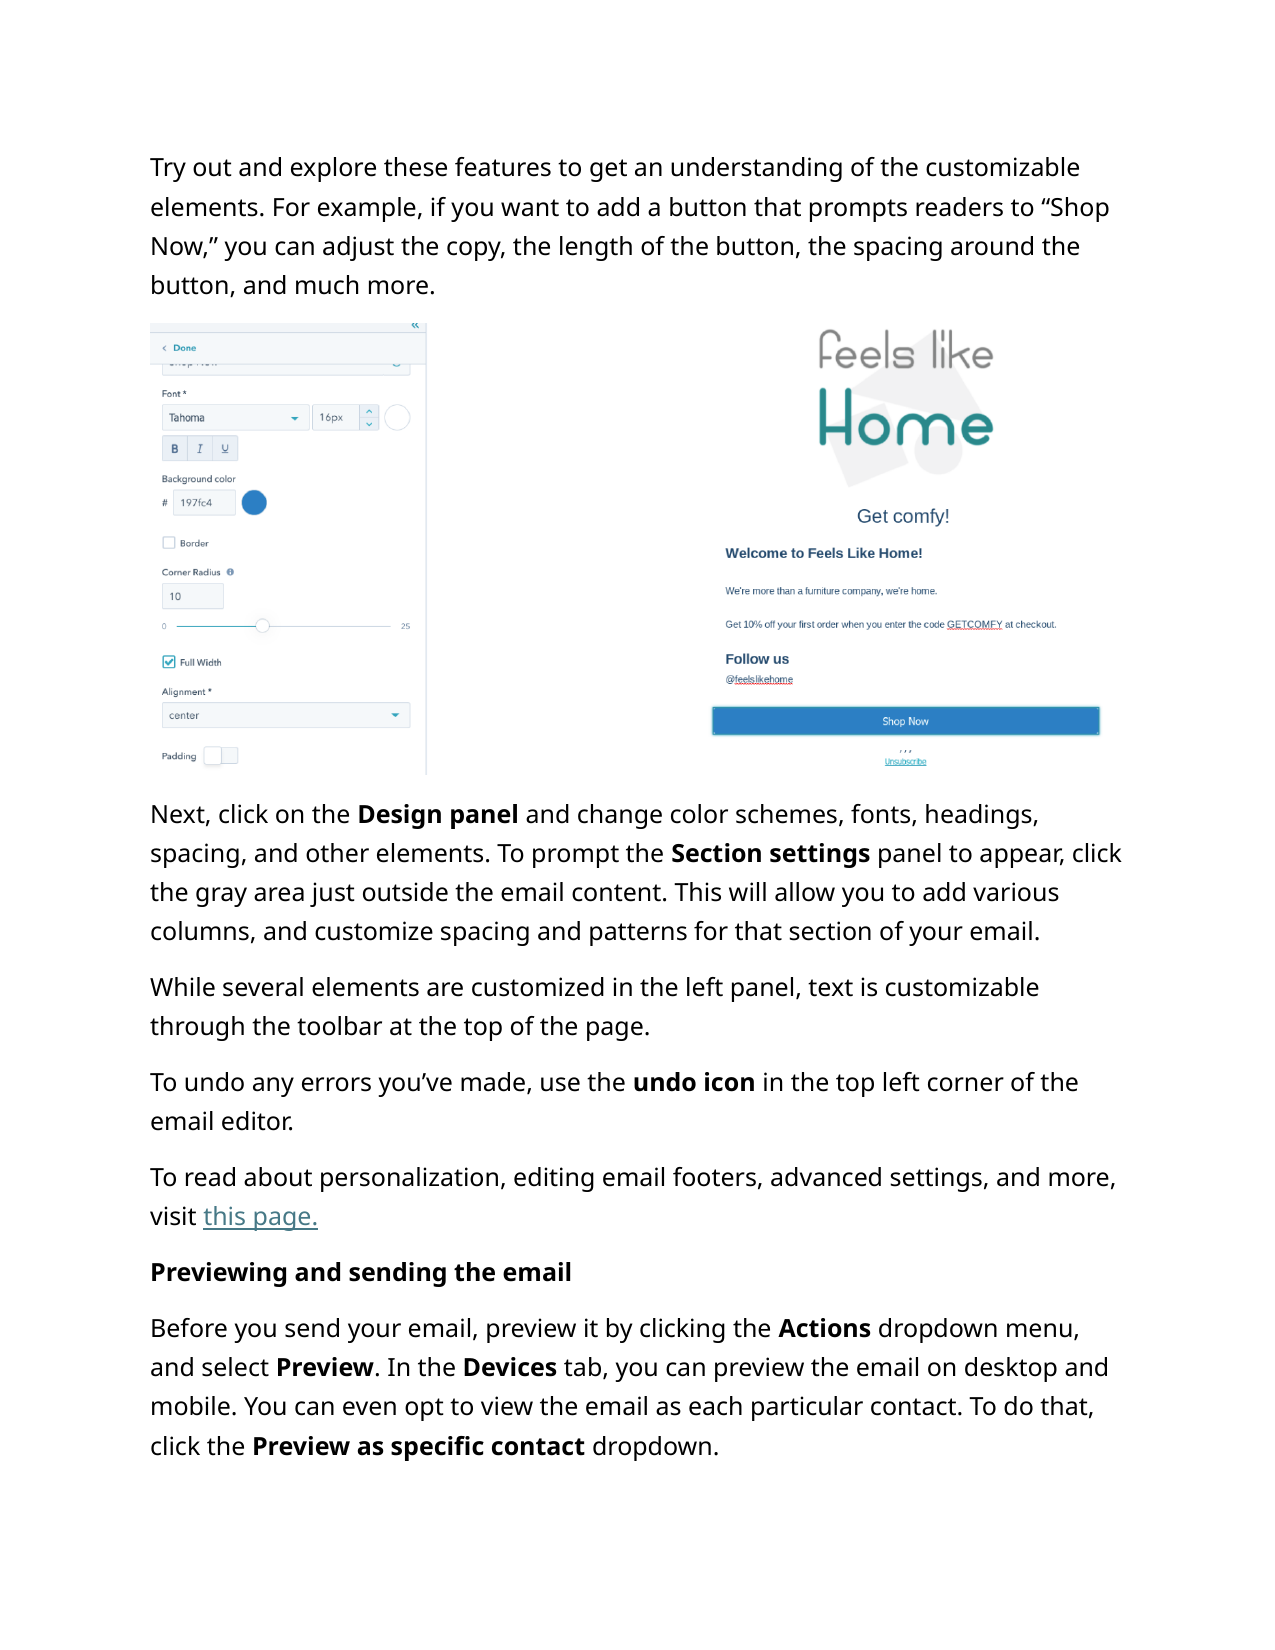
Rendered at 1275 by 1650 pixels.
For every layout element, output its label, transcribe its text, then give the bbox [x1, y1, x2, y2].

text To read about personalization, editing email footers, advanced settings, and more, visit this page. [150, 1160, 1125, 1233]
text To undo any errors you’ve made, use the undo icon in the top left corner of the email editor. [150, 1065, 1125, 1138]
text Next, click on the Design panel and change color schemes, fonts, headings, spacing, and other elements. To prompt the Section settings panel to appear, click the gray area just outside the email content. This will allow you to add various columns, and customize spacing and patterns for that section of your email. [150, 797, 1125, 948]
text While several elements are customized in the left panel, text is customizable through the toolbar at the top of the page. [150, 970, 1125, 1043]
text Before you send your email, preview it by clicking the Actions dropdown menu, and select Preview. In the Devices tab, you can preview the email on desktop and mobile. You can even opt to view the email as each particular contact. To do that, click the Preview as specific contact dropdown. [150, 1311, 1125, 1462]
picture [150, 323, 1125, 775]
text Try out and explore these features to get an understanding of the customizable elements. For example, if you want to add a button that prompts readers to “Shop Now,” you can adjust the copy, the length of the button, the spacing around the button, and much more. [150, 150, 1125, 302]
text Previewing and sending the email [150, 1255, 1125, 1289]
